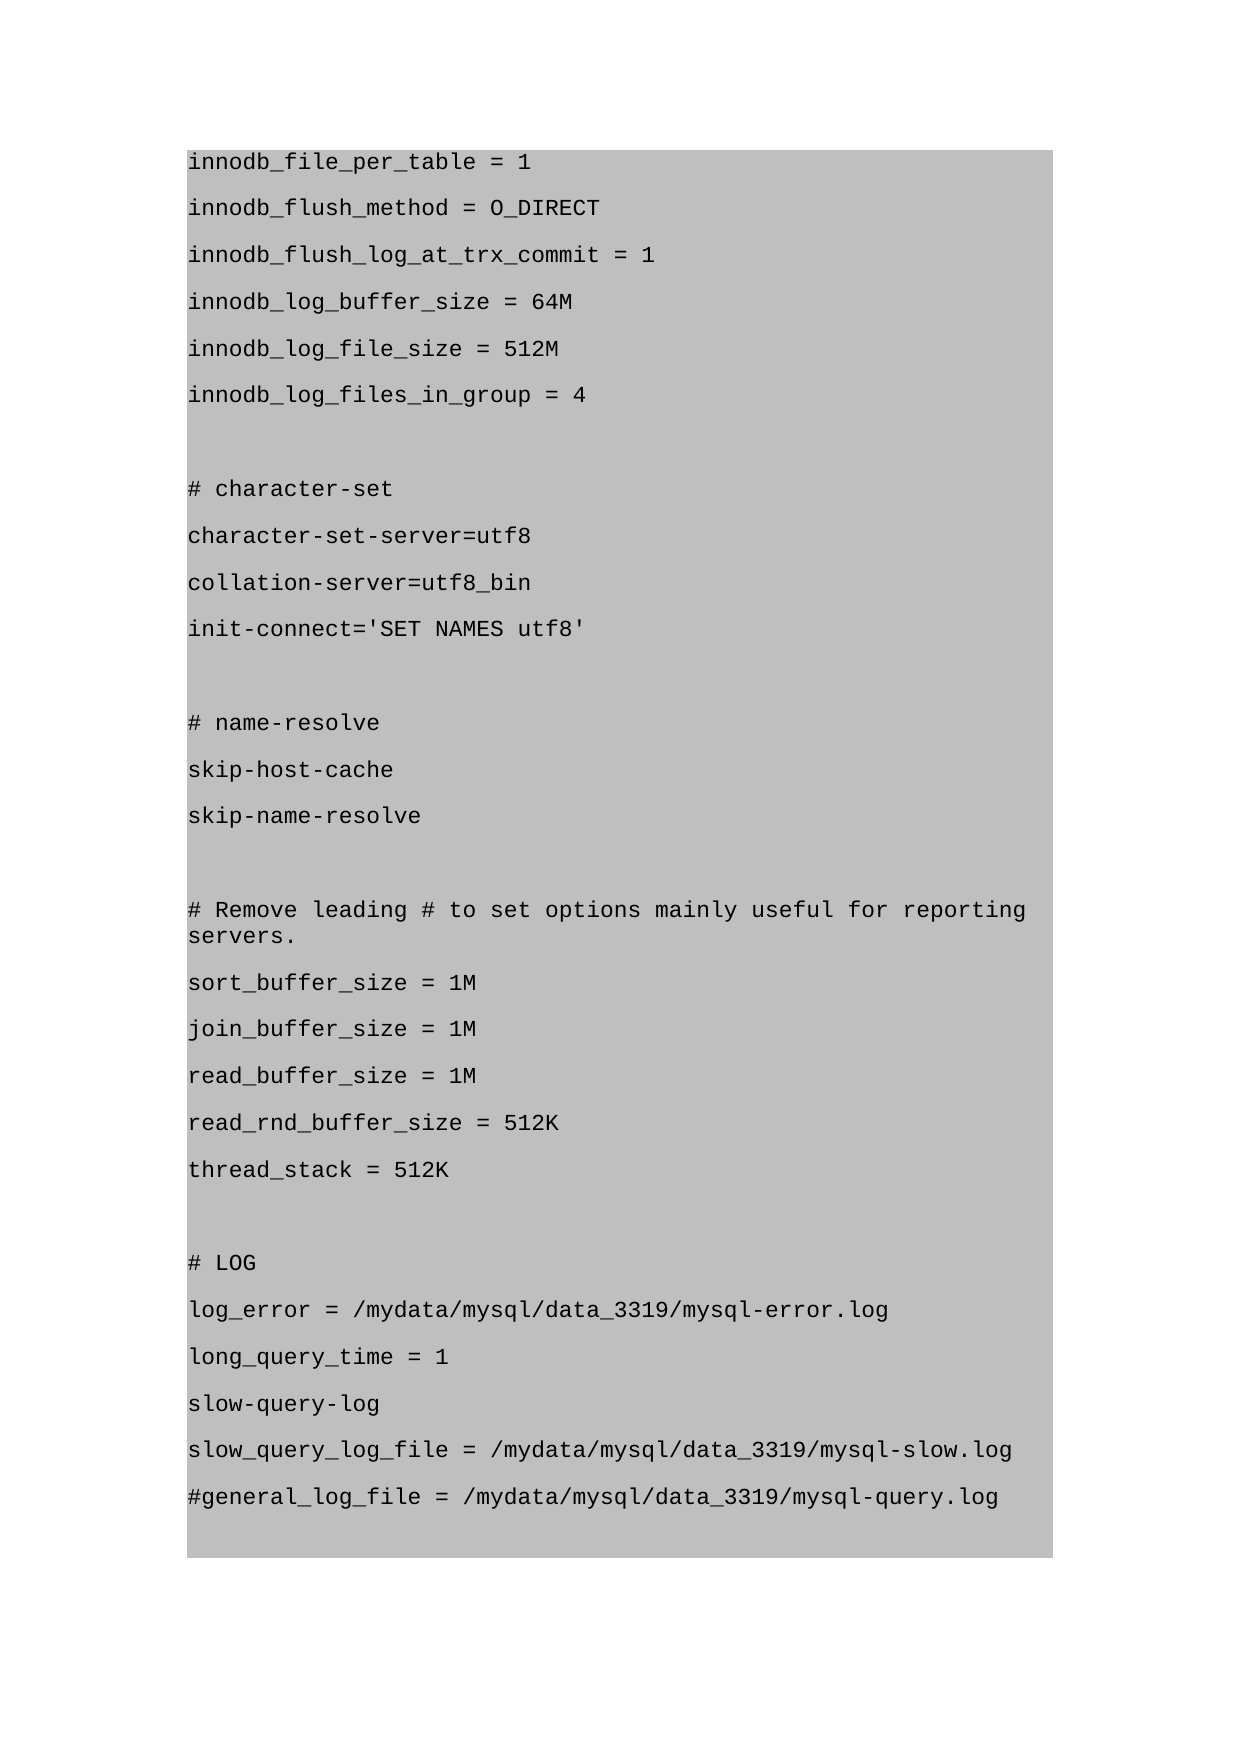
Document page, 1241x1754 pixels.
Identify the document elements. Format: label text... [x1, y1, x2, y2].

text innodb_flush_method = O_DIRECT [187, 197, 1053, 223]
text read_buffer_size = 1M [187, 1064, 1053, 1091]
text innodb_file_per_table = 1 [187, 150, 1053, 176]
text join_buffer_size = 1M [187, 1018, 1053, 1044]
text thread_stack = 512K [187, 1158, 1053, 1184]
text skip-host-cache [187, 758, 1053, 784]
text #general_log_file = /mydata/mysql/data_3319/mysql-query.log [187, 1486, 1053, 1511]
text log_error = /mydata/mysql/data_3319/mysql-error.log [187, 1298, 1053, 1324]
text read_rnd_buffer_size = 512K [187, 1111, 1053, 1137]
text slow-query-log [187, 1392, 1053, 1418]
text # character-set [187, 477, 1053, 503]
text character-set-server=utf8 [187, 524, 1053, 550]
text init-connect='SET NAMES utf8' [187, 618, 1053, 644]
text # name-resolve [187, 711, 1053, 737]
text innodb_log_files_in_group = 4 [187, 384, 1053, 410]
text # LOG [187, 1252, 1053, 1278]
text skip-name-resolve [187, 805, 1053, 831]
text long_query_time = 1 [187, 1345, 1053, 1371]
text sort_buffer_size = 1M [187, 971, 1053, 997]
text collation-server=utf8_bin [187, 571, 1053, 597]
text innodb_log_buffer_size = 64M [187, 290, 1053, 316]
text # Remove leading # to set options mainly useful for reporting servers. [187, 898, 1053, 950]
text innodb_log_file_size = 512M [187, 337, 1053, 363]
text innodb_flush_log_at_trx_commit = 1 [187, 243, 1053, 269]
text slow_query_log_file = /mydata/mysql/data_3319/mysql-slow.log [187, 1439, 1053, 1465]
